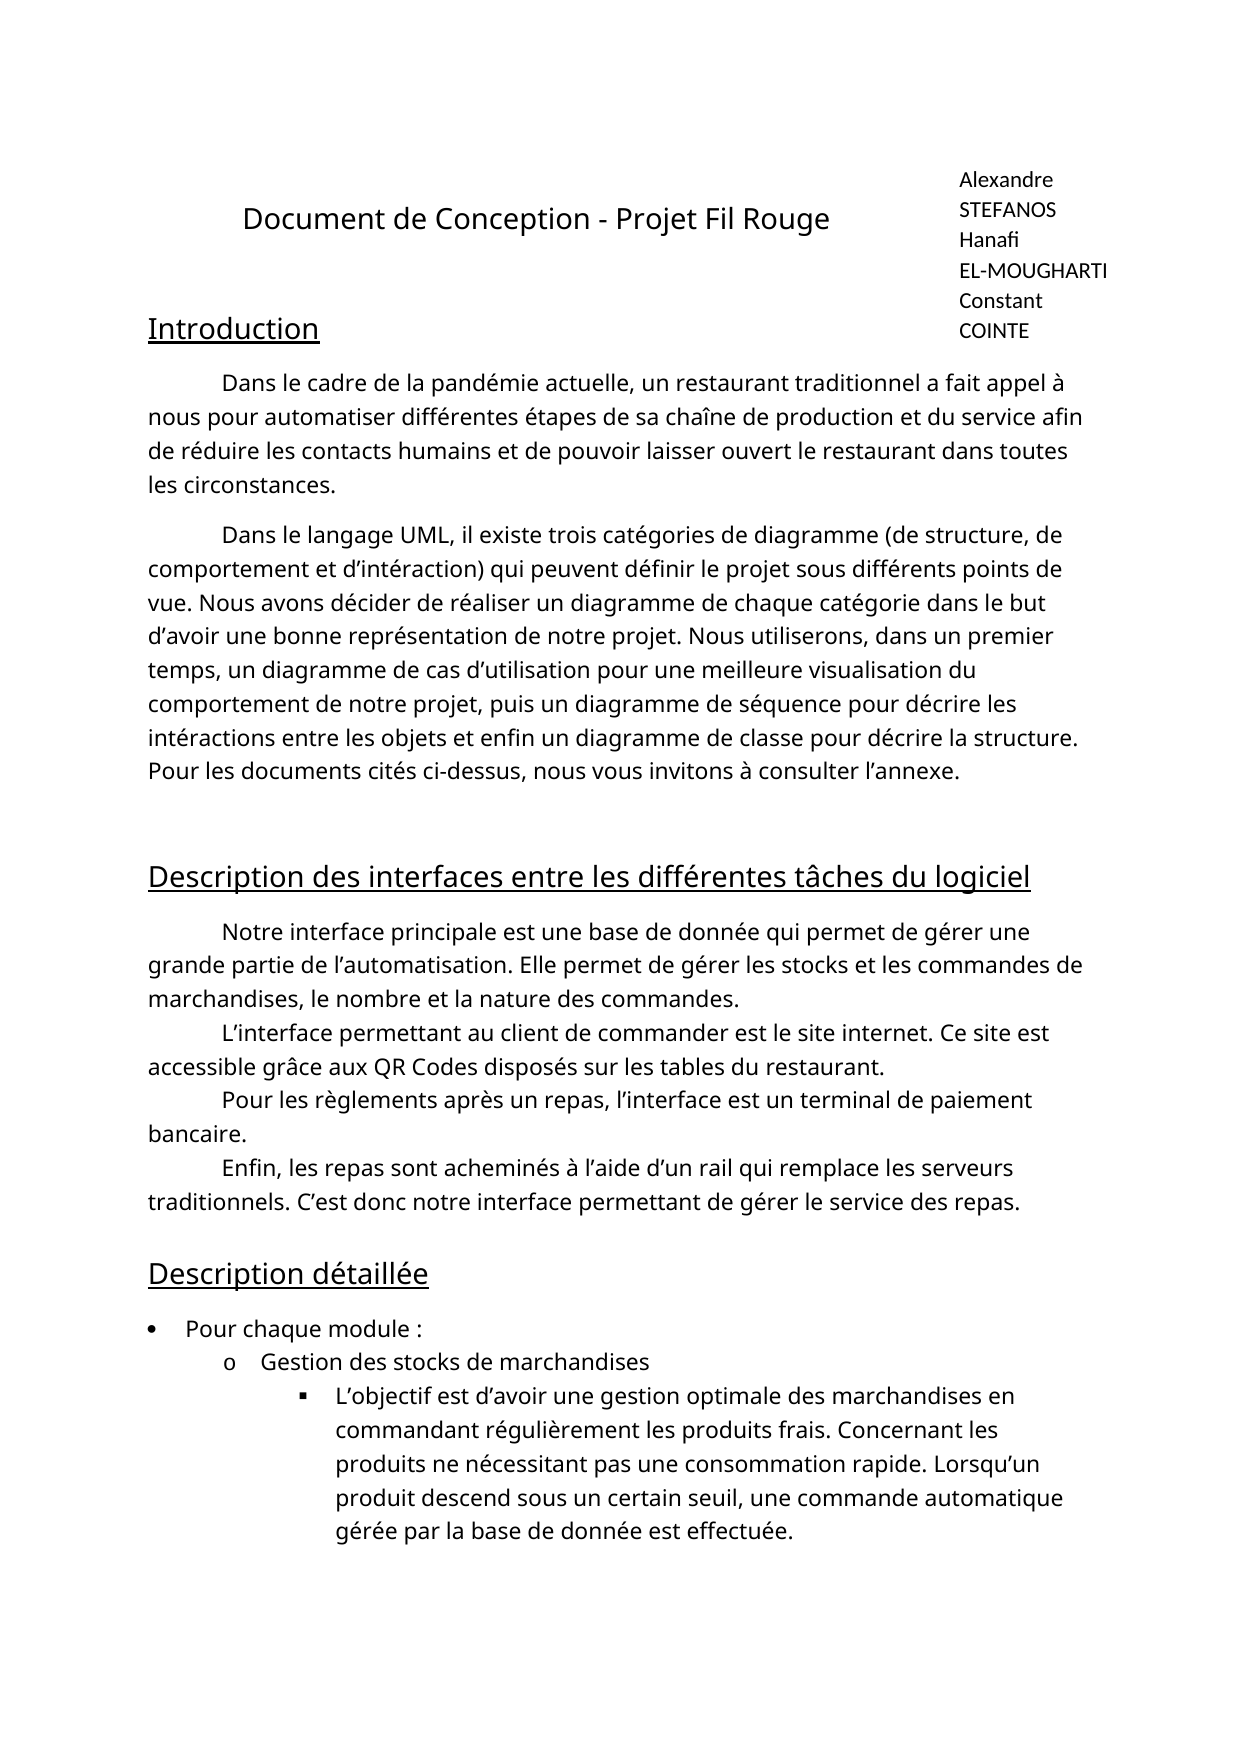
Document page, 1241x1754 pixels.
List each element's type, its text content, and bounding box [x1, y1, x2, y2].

text Introduction [148, 308, 1093, 348]
text Enfin, les repas sont acheminés à l’aide d’un rail qui remplace les serveurs traditionnels. C’est donc notre interface permettant de gérer le service des repas. [148, 1152, 1093, 1217]
text Pour les règlements après un repas, l’interface est un terminal de paiement bancaire. [148, 1084, 1093, 1149]
text Notre interface principale est une base de donnée qui permet de gérer une grande partie de l’automatisation. Elle permet de gérer les stocks et les commandes de marchandises, le nombre et la nature des commandes. [148, 916, 1093, 1014]
text Dans le cadre de la pandémie actuelle, un restaurant traditionnel a fait appel à nous pour automatiser différentes étapes de sa chaîne de production et du service afin de réduire les contacts humains et de pouvoir laisser ouvert le restaurant dans toutes les circonstances. [148, 367, 1093, 500]
list Pour chaque module : [148, 1313, 1093, 1344]
text Document de Conception - Projet Fil Rouge [148, 198, 1093, 238]
list Gestion des stocks de marchandises [223, 1346, 1093, 1378]
text Dans le langage UML, il existe trois catégories de diagramme (de structure, de comportement et d’intéraction) qui peuvent définir le projet sous différents points de vue. Nous avons décider de réaliser un diagramme de chaque catégorie dans le but d’avoir une bonne représentation de notre projet. Nous utiliserons, dans un premier temps, un diagramme de cas d’utilisation pour une meilleure visualisation du comportement de notre projet, puis un diagramme de séquence pour décrire les intéractions entre les objets et enfin un diagramme de classe pour décrire la structure. [148, 519, 1093, 753]
text Description détaillée [148, 1253, 1093, 1293]
text Description des interfaces entre les différentes tâches du logiciel [148, 856, 1093, 896]
list L’objectif est d’avoir une gestion optimale des marchandises en commandant régulièrement les produits frais. Concernant les produits ne nécessitant pas une consommation rapide. Lorsqu’un produit descend sous un certain seuil, une commande automatique gérée par la base de donnée est effectuée. [298, 1380, 1093, 1546]
text Pour les documents cités ci-dessus, nous vous invitons à consulter l’annexe. [148, 755, 1093, 787]
text L’interface permettant au client de commander est le site internet. Ce site est accessible grâce aux QR Codes disposés sur les tables du restaurant. [148, 1017, 1093, 1082]
